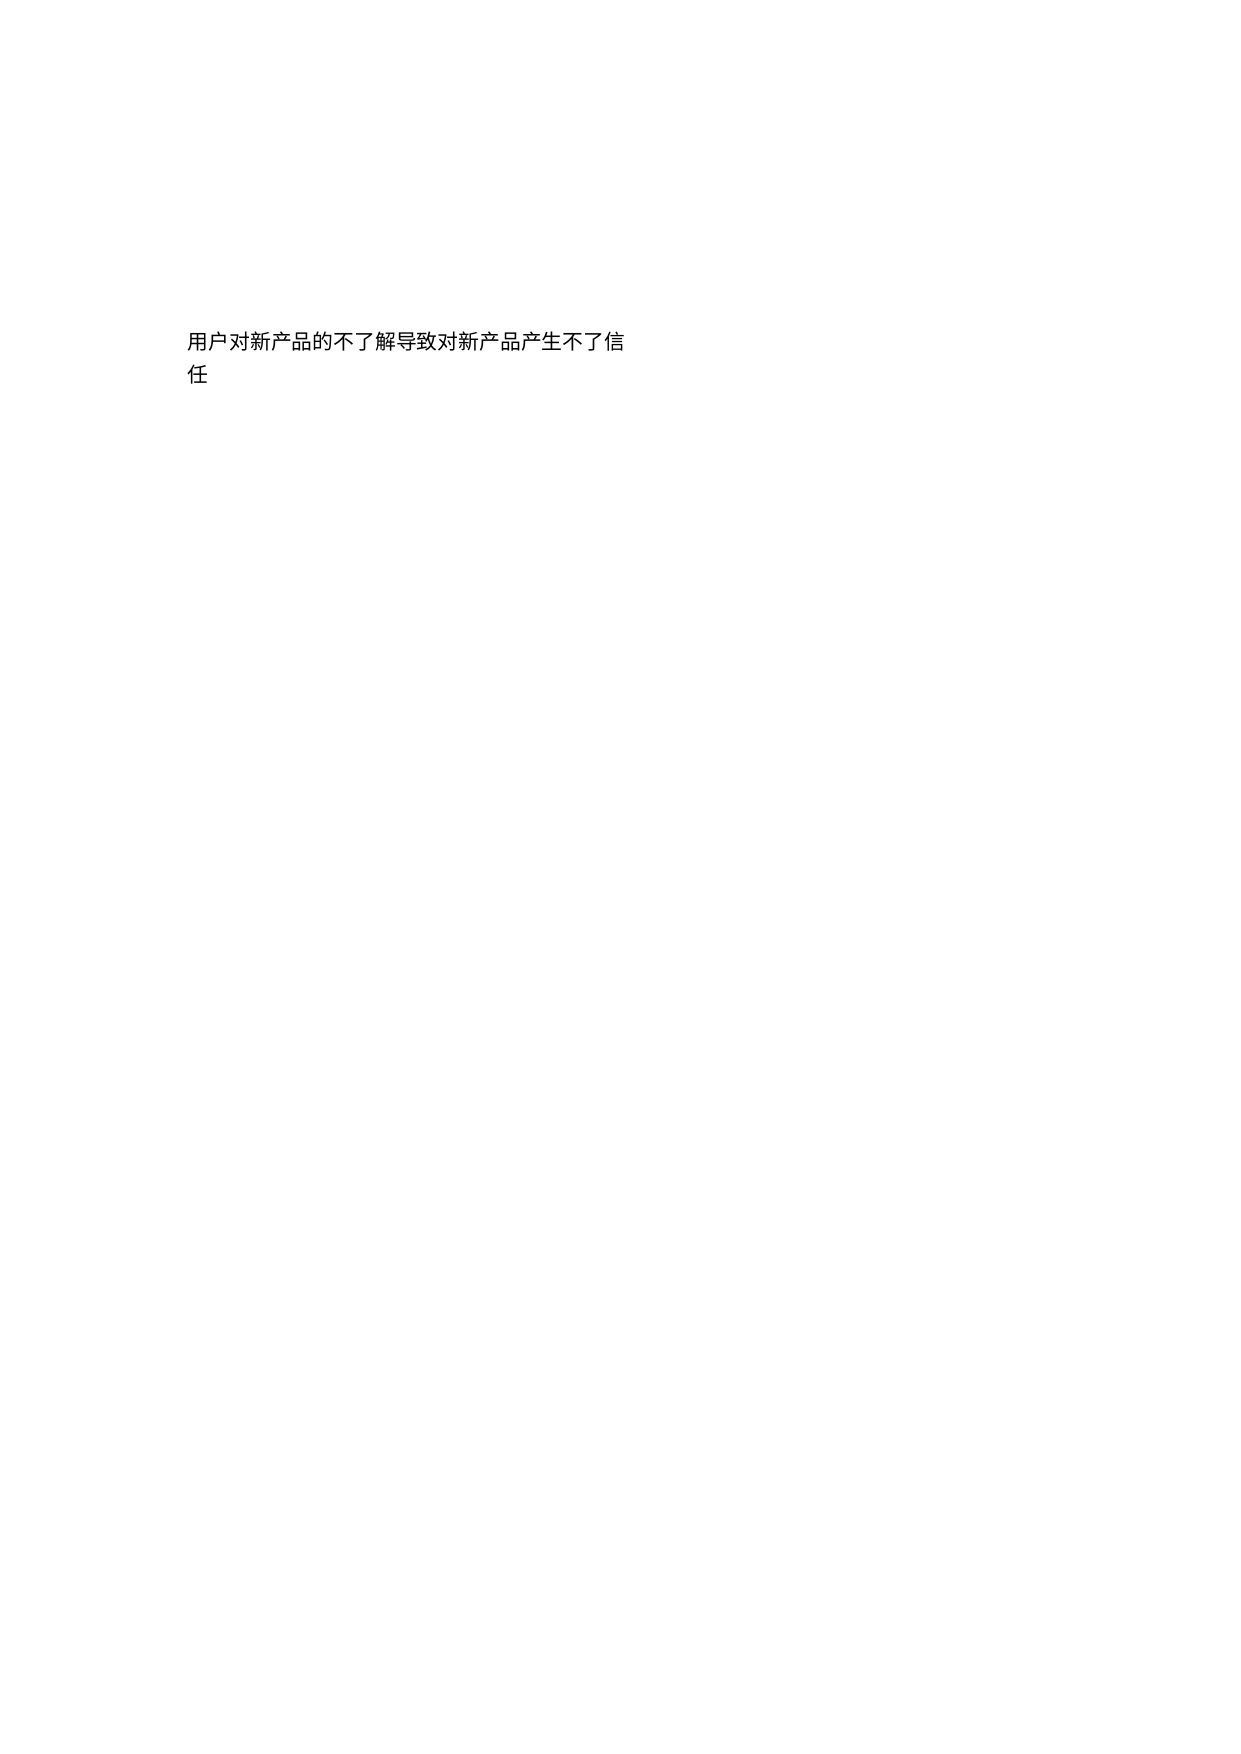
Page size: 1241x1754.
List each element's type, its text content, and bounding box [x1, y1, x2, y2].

text 用户对新产品的不了解导致对新产品产生不了信 [187, 324, 1049, 357]
text 任 [187, 357, 1053, 389]
